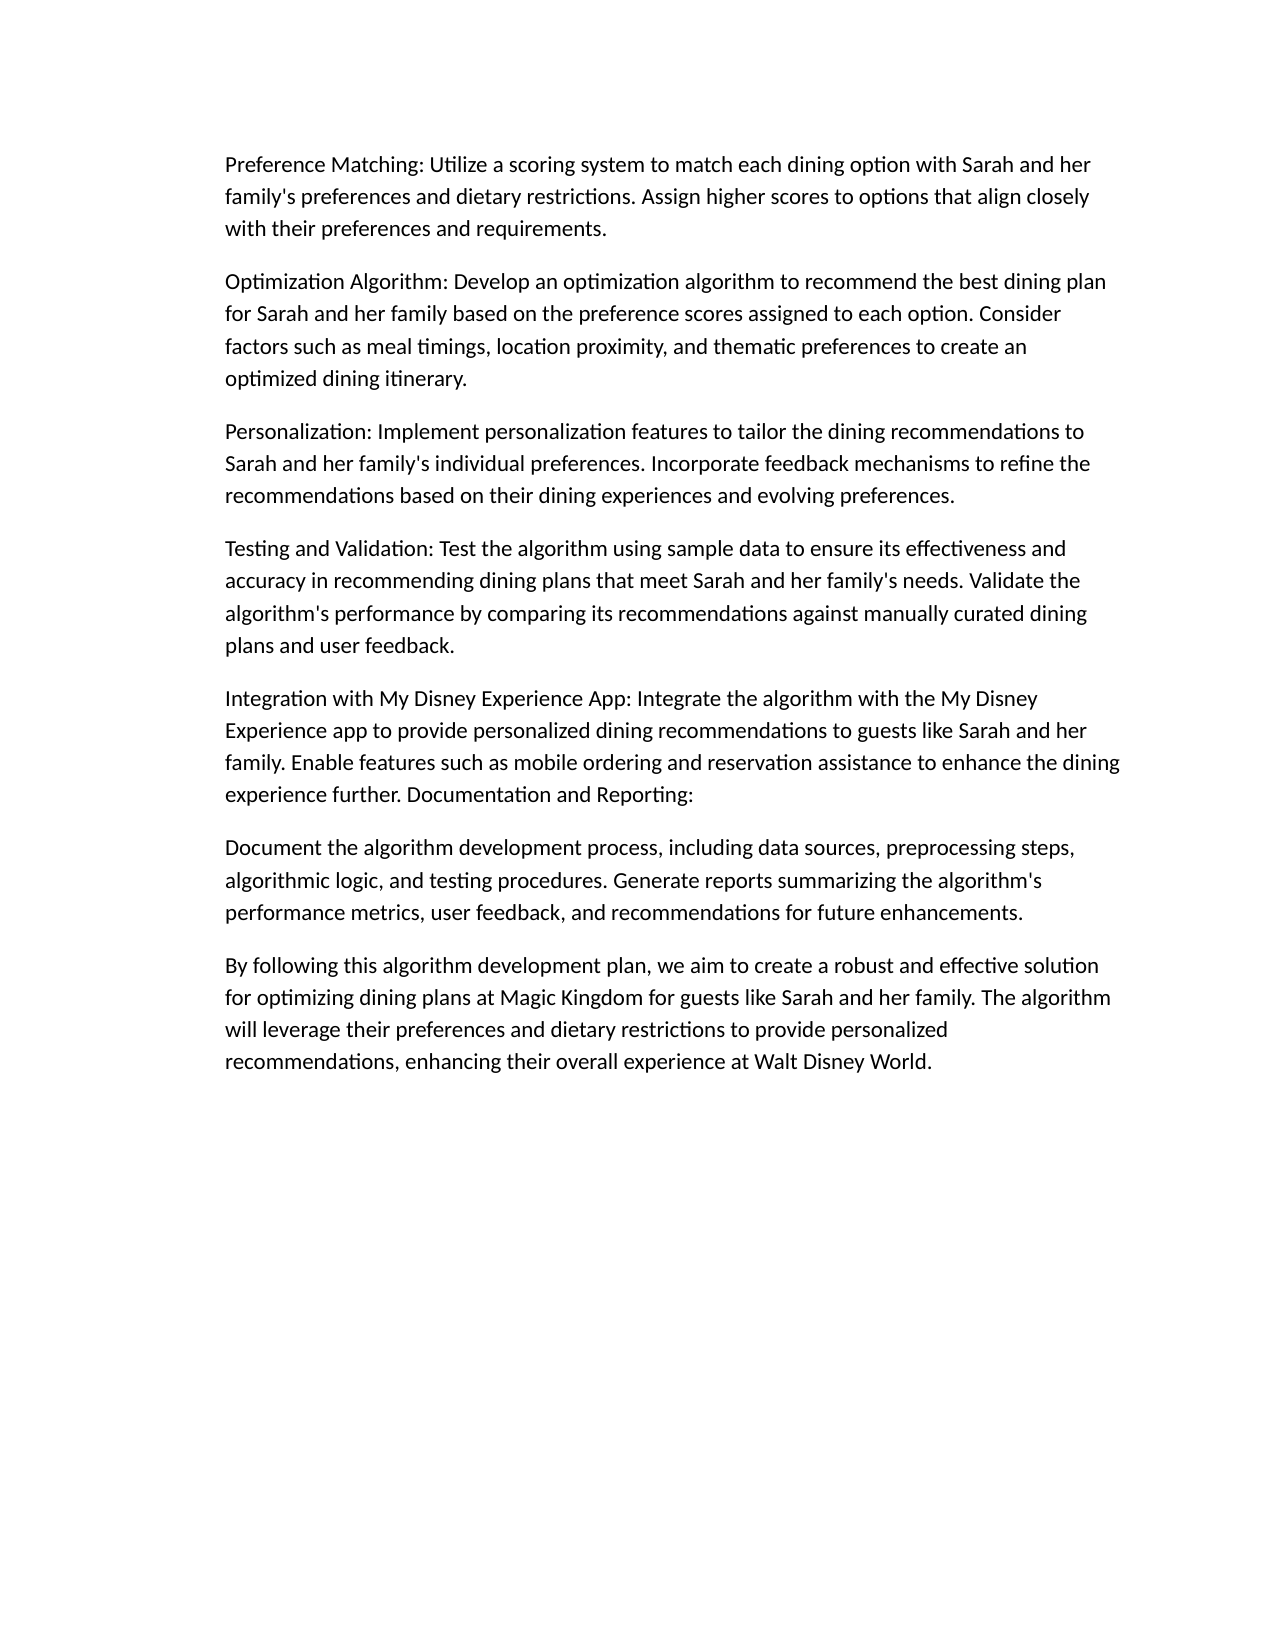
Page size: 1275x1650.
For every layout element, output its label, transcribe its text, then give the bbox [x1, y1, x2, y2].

text Testing and Validation: Test the algorithm using sample data to ensure its effectiveness and accuracy in recommending dining plans that meet Sarah and her family's needs. Validate the algorithm's performance by comparing its recommendations against manually curated dining plans and user feedback. [225, 534, 1125, 659]
text By following this algorithm development plan, we aim to create a robust and effective solution for optimizing dining plans at Magic Kingdom for guests like Sarah and her family. The algorithm will leverage their preferences and dietary restrictions to provide personalized recommendations, enhancing their overall experience at Walt Disney World. [225, 951, 1125, 1076]
text Document the algorithm development process, including data sources, preprocessing steps, algorithmic logic, and testing procedures. Generate reports summarizing the algorithm's performance metrics, user feedback, and recommendations for future enhancements. [225, 833, 1125, 926]
text Preference Matching: Utilize a scoring system to match each dining option with Sarah and her family's preferences and dietary restrictions. Assign higher scores to options that align closely with their preferences and requirements. [225, 150, 1125, 242]
text Integration with My Disney Experience App: Integrate the algorithm with the My Disney Experience app to provide personalized dining recommendations to guests like Sarah and her family. Enable features such as mobile ordering and reservation assistance to enhance the dining experience further. Documentation and Reporting: [225, 684, 1125, 808]
text Optimization Algorithm: Develop an optimization algorithm to recommend the best dining plan for Sarah and her family based on the preference scores assigned to each option. Consider factors such as meal timings, location proximity, and thematic preferences to create an optimized dining itinerary. [225, 267, 1125, 392]
text Personalization: Implement personalization features to tailor the dining recommendations to Sarah and her family's individual preferences. Incorporate feedback mechanisms to refine the recommendations based on their dining experiences and evolving preferences. [225, 417, 1125, 509]
